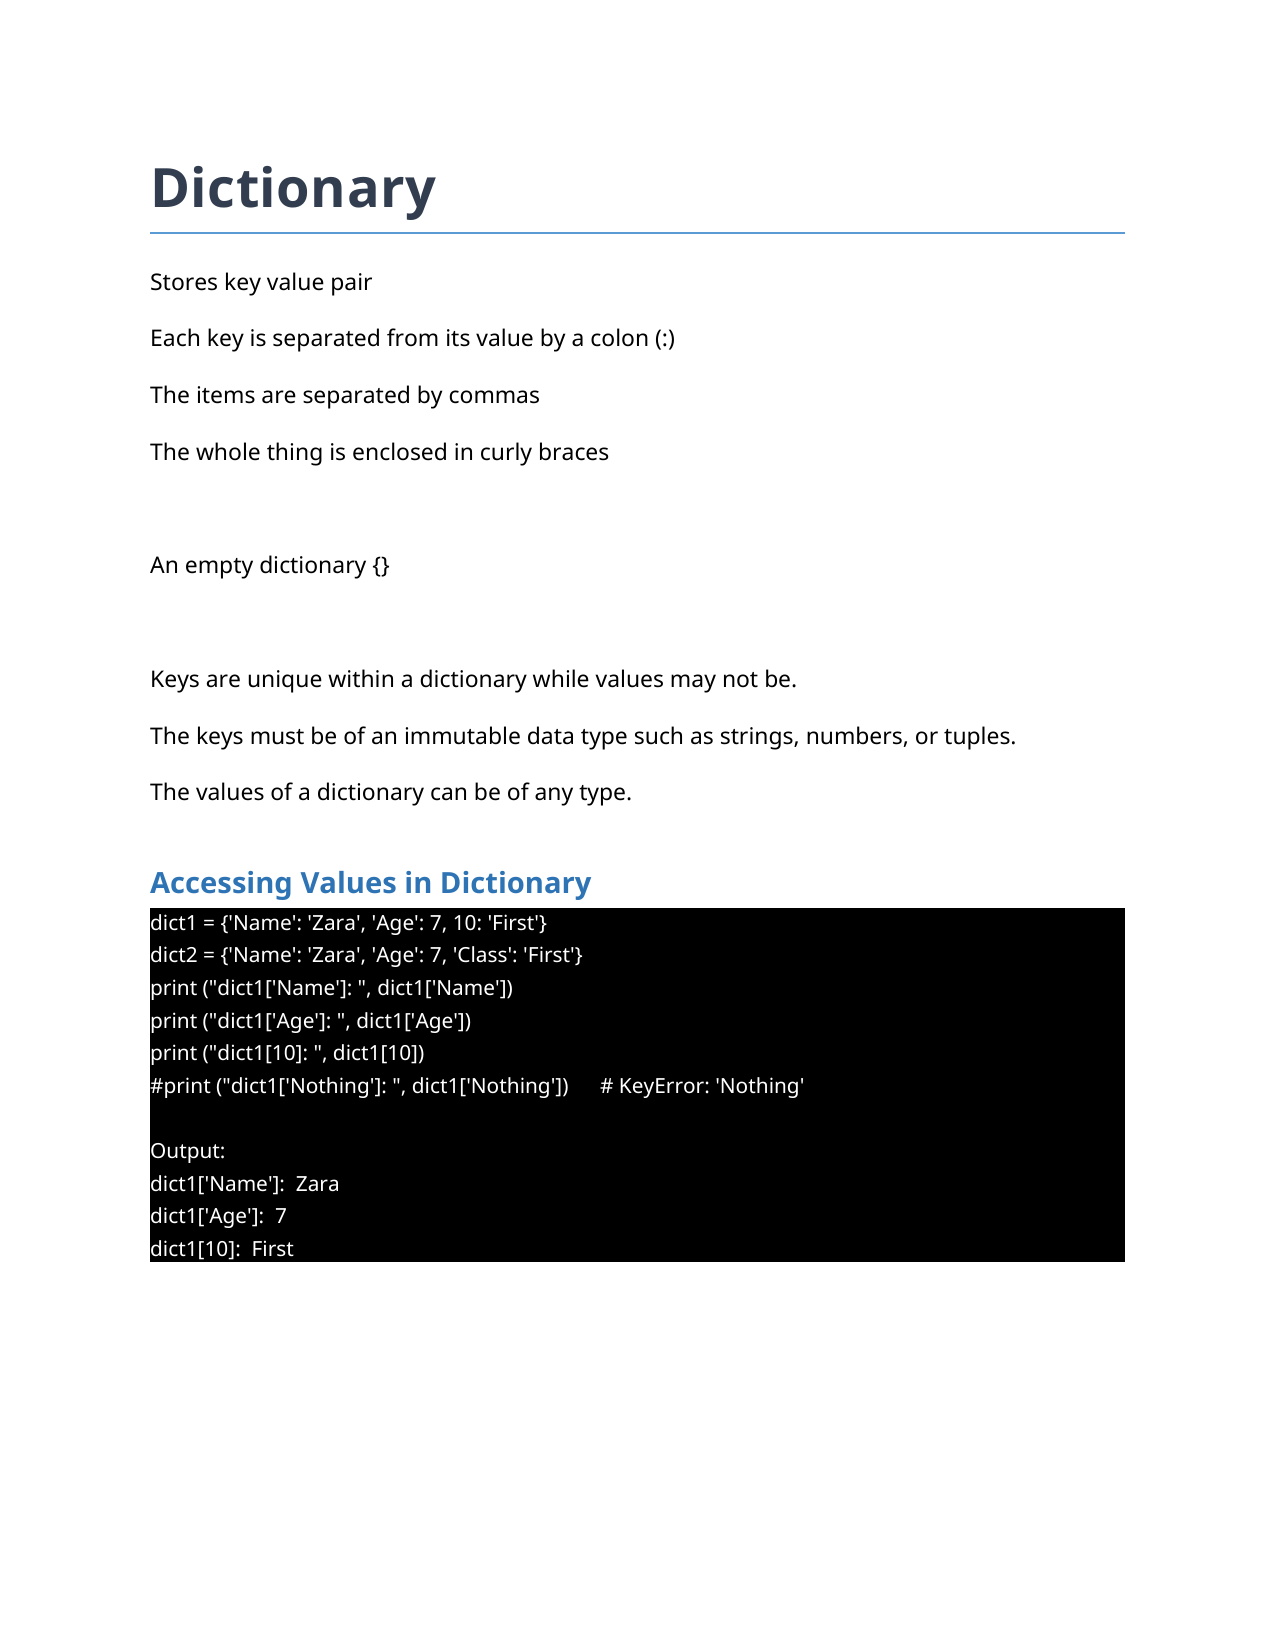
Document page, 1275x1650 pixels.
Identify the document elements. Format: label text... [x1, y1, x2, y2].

text The values of a dictionary can be of any type. [150, 776, 1125, 808]
text dict2 = {'Name': 'Zara', 'Age': 7, 'Class': 'First'} [150, 941, 1125, 969]
text print ("dict1['Age']: ", dict1['Age']) [150, 1006, 1125, 1034]
text Output: [150, 1136, 1125, 1164]
text The keys must be of an immutable data type such as strings, numbers, or tuples. [150, 719, 1125, 751]
text An empty dictionary {} [150, 549, 1125, 581]
text dict1['Name']: Zara [150, 1169, 1125, 1197]
text Stores key value pair [150, 265, 1125, 297]
text dict1[10]: First [150, 1234, 1125, 1262]
subtitle Accessing Values in Dictionary [150, 862, 1125, 902]
text print ("dict1[10]: ", dict1[10]) [150, 1038, 1125, 1067]
text #print ("dict1['Nothing']: ", dict1['Nothing']) # KeyError: 'Nothing' [150, 1071, 1125, 1099]
title Dictionary [150, 150, 1125, 232]
text The items are separated by commas [150, 379, 1125, 410]
text print ("dict1['Name']: ", dict1['Name']) [150, 973, 1125, 1002]
text Keys are unique within a dictionary while values may not be. [150, 663, 1125, 694]
text dict1 = {'Name': 'Zara', 'Age': 7, 10: 'First'} [150, 908, 1125, 936]
text The whole thing is enclosed in curly braces [150, 436, 1125, 467]
text Each key is separated from its value by a colon (:) [150, 322, 1125, 353]
text dict1['Age']: 7 [150, 1201, 1125, 1230]
